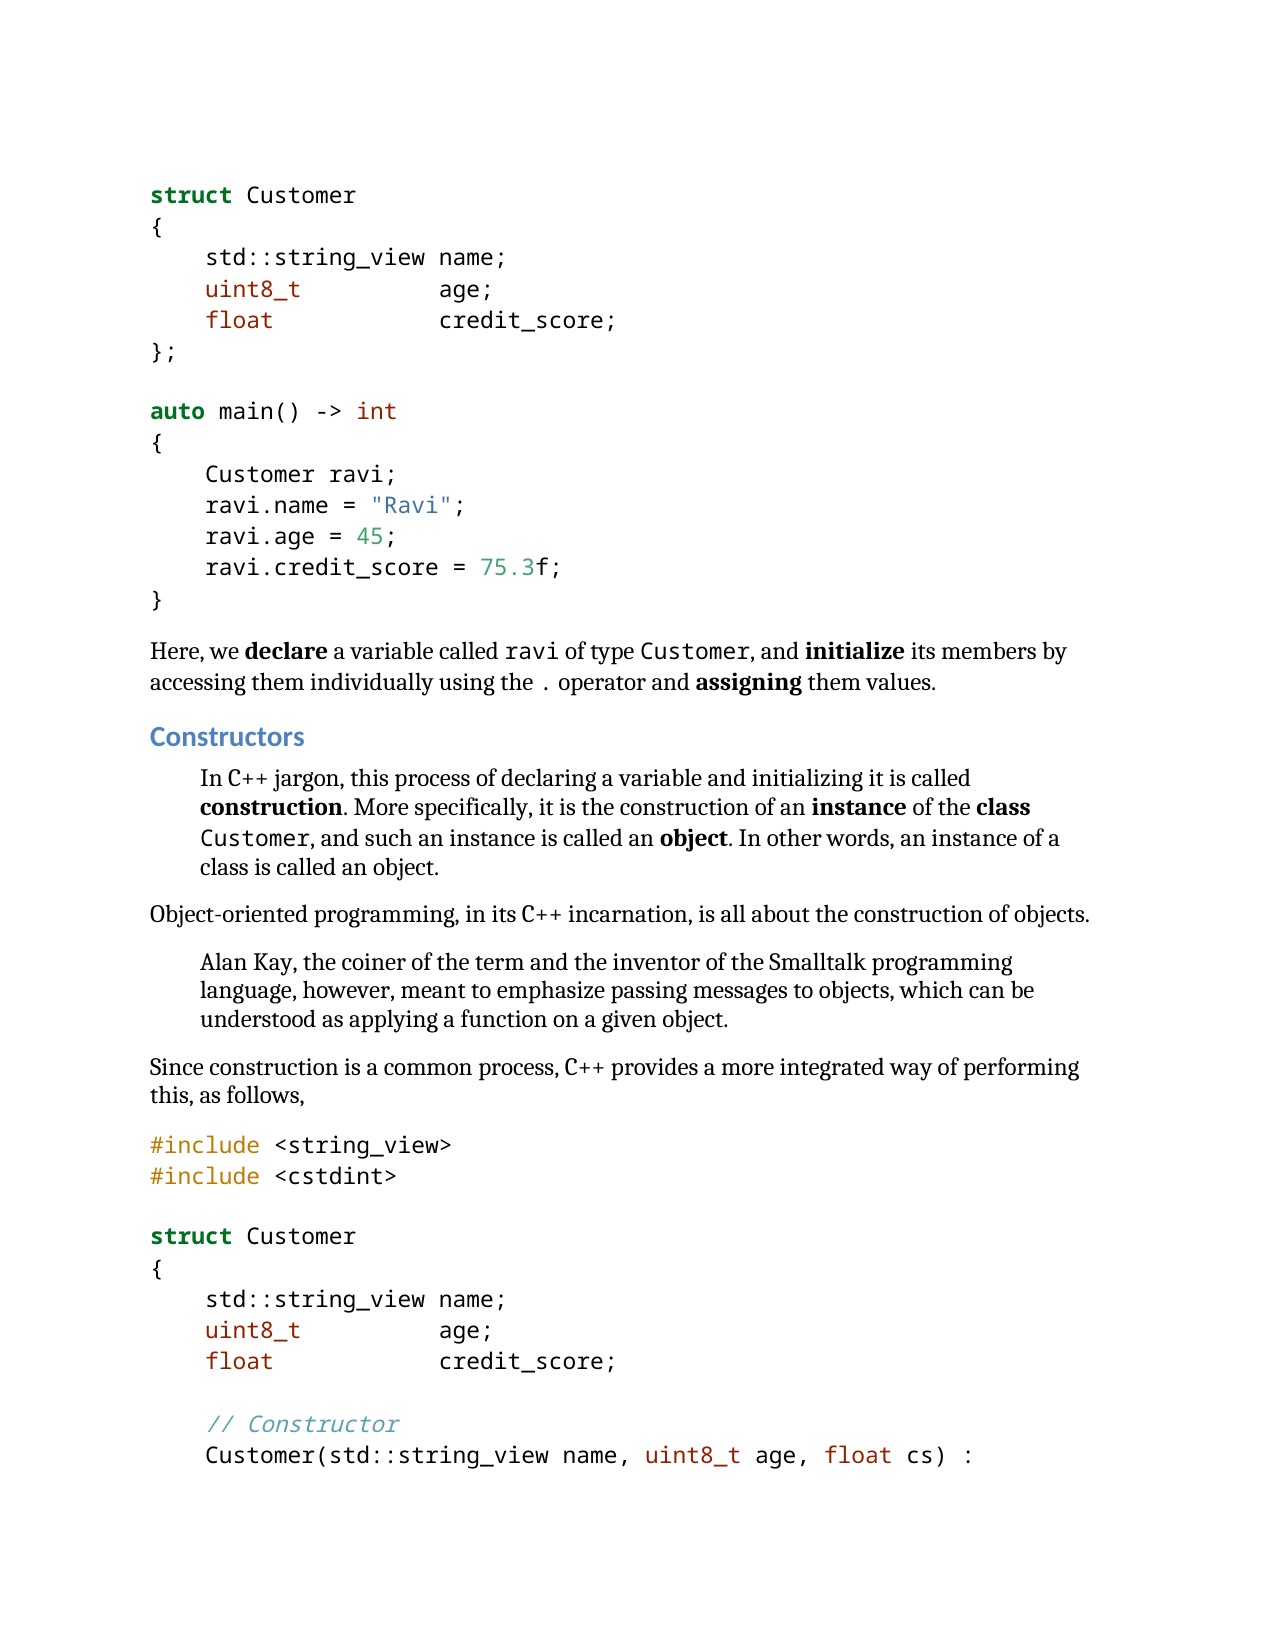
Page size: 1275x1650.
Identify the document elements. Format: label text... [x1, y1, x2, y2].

text Since construction is a common process, C++ provides a more integrated way of performing this, as follows, [150, 1053, 1125, 1110]
text Alan Kay, the coiner of the term and the inventor of the Smalltalk programming language, however, meant to emphasize passing messages to objects, which can be understood as applying a function on a given object. [200, 948, 1075, 1034]
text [150, 150, 1125, 614]
text In C++ jargon, this process of declaring a variable and initializing it is called construction. More specifically, it is the construction of an instance of the class Customer, and such an instance is called an object. In other words, an instance of a class is called an object. [200, 764, 1075, 881]
text Here, we declare a variable called ravi of type Customer, and initialize its members by accessing them individually using the . operator and assigning them values. [150, 634, 1125, 697]
subtitle Constructors [150, 718, 1125, 753]
text Object-oriented programming, in its C++ incarnation, is all about the construction of objects. [150, 900, 1125, 929]
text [150, 1129, 1125, 1470]
